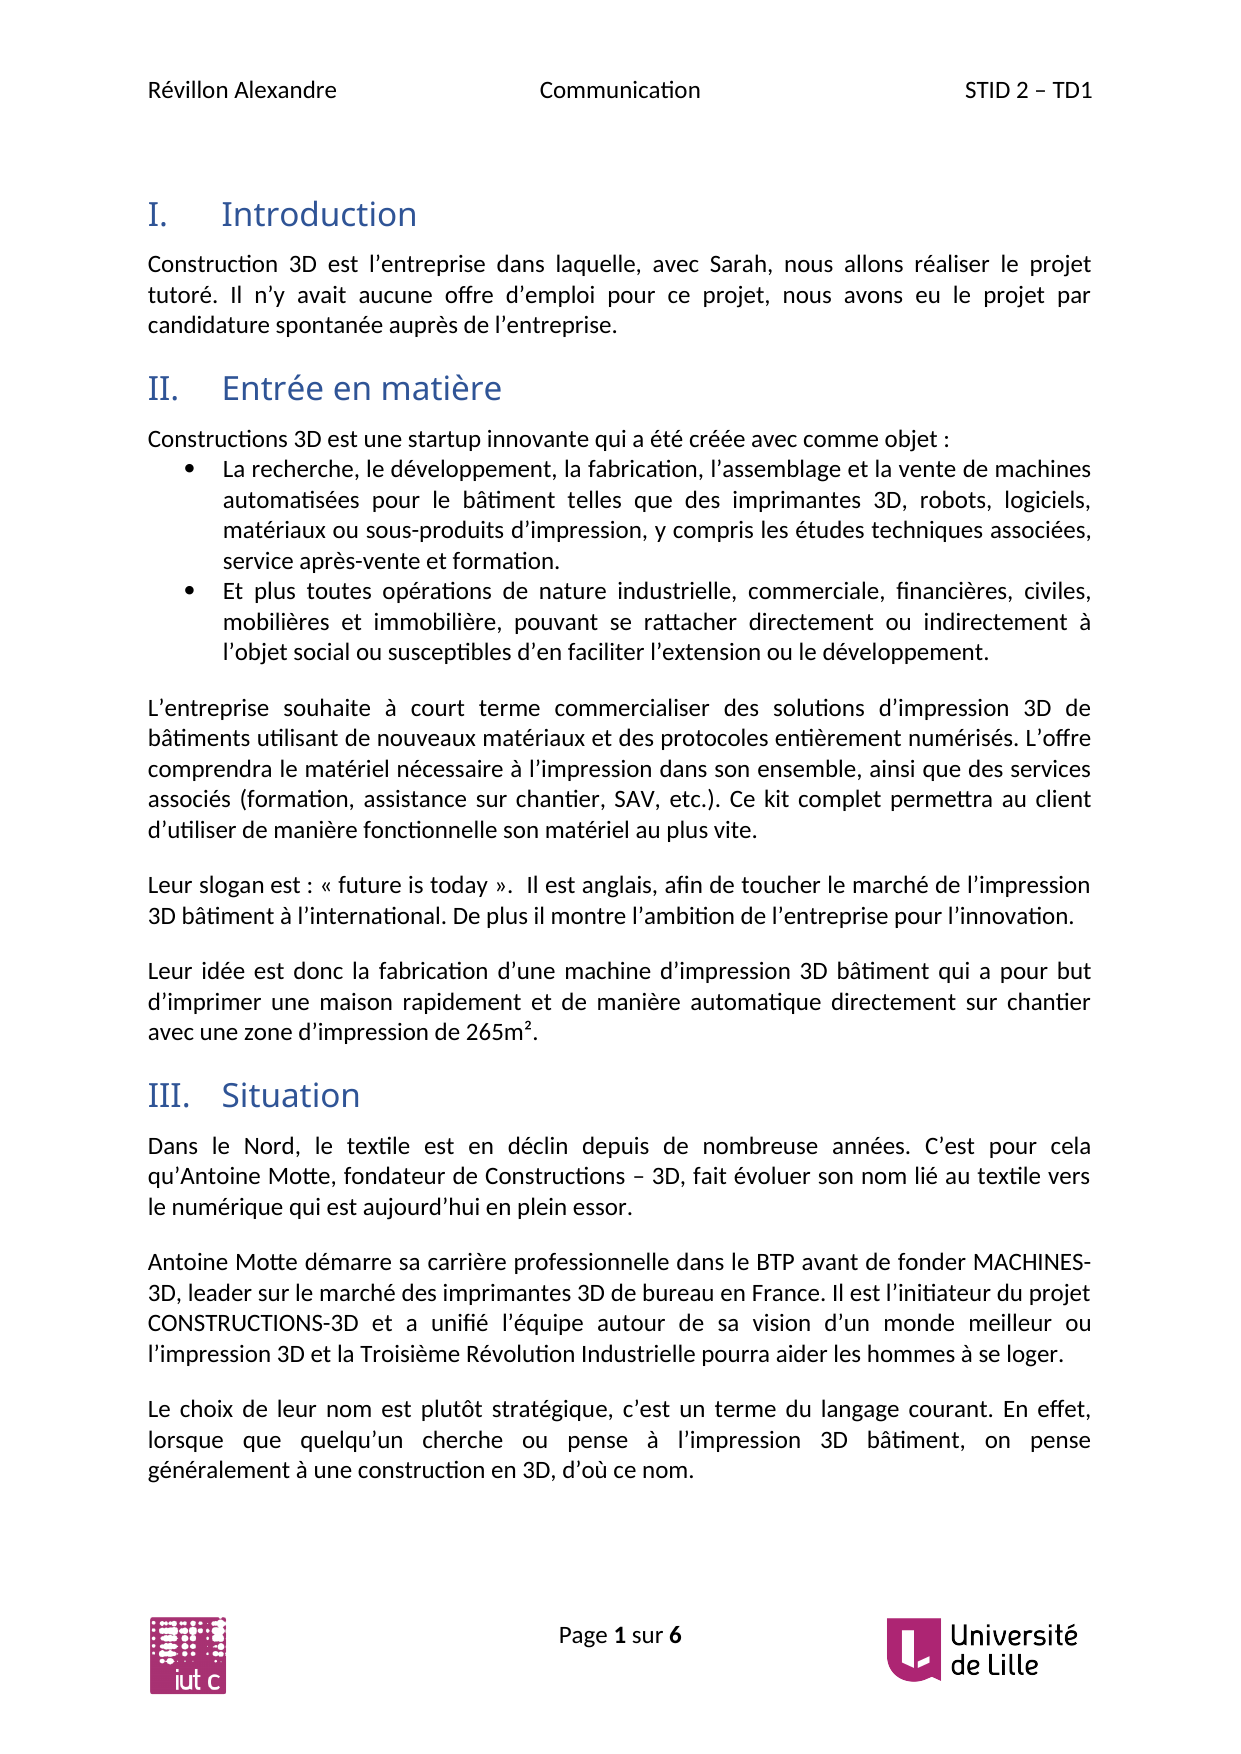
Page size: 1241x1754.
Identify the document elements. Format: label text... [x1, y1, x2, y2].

list La recherche, le développement, la fabrication, l’assemblage et la vente de machines automatisées pour le bâtiment telles que des imprimantes 3D, robots, logiciels, matériaux ou sous-produits d’impression, y compris les études techniques associées, service après-vente et formation. [185, 453, 1093, 575]
subtitle Situation [148, 1072, 1093, 1117]
picture [870, 1602, 1093, 1698]
text Constructions 3D est une startup innovante qui a été créée avec comme objet : [148, 423, 1093, 453]
text L’entreprise souhaite à court terme commercialiser des solutions d’impression 3D de bâtiments utilisant de nouveaux matériaux et des protocoles entièrement numérisés. L’offre comprendra le matériel nécessaire à l’impression dans son ensemble, ainsi que des services associés (formation, assistance sur chantier, SAV, etc.). Ce kit complet permettra au client d’utiliser de manière fonctionnelle son matériel au plus vite. [148, 692, 1093, 844]
subtitle Entrée en matière [148, 365, 1093, 410]
text Construction 3D est l’entreprise dans laquelle, avec Sarah, nous allons réaliser le projet tutoré. Il n’y avait aucune offre d’emploi pour ce projet, nous avons eu le projet par candidature spontanée auprès de l’entreprise. [148, 248, 1093, 340]
text Antoine Motte démarre sa carrière professionnelle dans le BTP avant de fonder MACHINES-3D, leader sur le marché des imprimantes 3D de bureau en France. Il est l’initiateur du projet CONSTRUCTIONS-3D et a unifié l’équipe autour de sa vision d’un monde meilleur ou l’impression 3D et la Troisième Révolution Industrielle pourra aider les hommes à se loger. [148, 1247, 1093, 1369]
text Dans le Nord, le textile est en déclin depuis de nombreuse années. C’est pour cela qu’Antoine Motte, fondateur de Constructions – 3D, fait évoluer son nom lié au textile vers le numérique qui est aujourd’hui en plein essor. [148, 1130, 1093, 1222]
text Leur slogan est : « future is today ». Il est anglais, afin de toucher le marché de l’impression 3D bâtiment à l’international. De plus il montre l’ambition de l’entreprise pour l’innovation. [148, 869, 1093, 931]
text Leur idée est donc la fabrication d’une machine d’impression 3D bâtiment qui a pour but d’imprimer une maison rapidement et de manière automatique directement sur chantier avec une zone d’impression de 265m². [148, 956, 1093, 1047]
picture [146, 1615, 228, 1696]
text Le choix de leur nom est plutôt stratégique, c’est un terme du langage courant. En effet, lorsque que quelqu’un cherche ou pense à l’impression 3D bâtiment, on pense généralement à une construction en 3D, d’où ce nom. [148, 1394, 1093, 1485]
list Et plus toutes opérations de nature industrielle, commerciale, financières, civiles, mobilières et immobilière, pouvant se rattacher directement ou indirectement à l’objet social ou susceptibles d’en faciliter l’extension ou le développement. [185, 575, 1093, 667]
subtitle Introduction [148, 190, 1093, 236]
